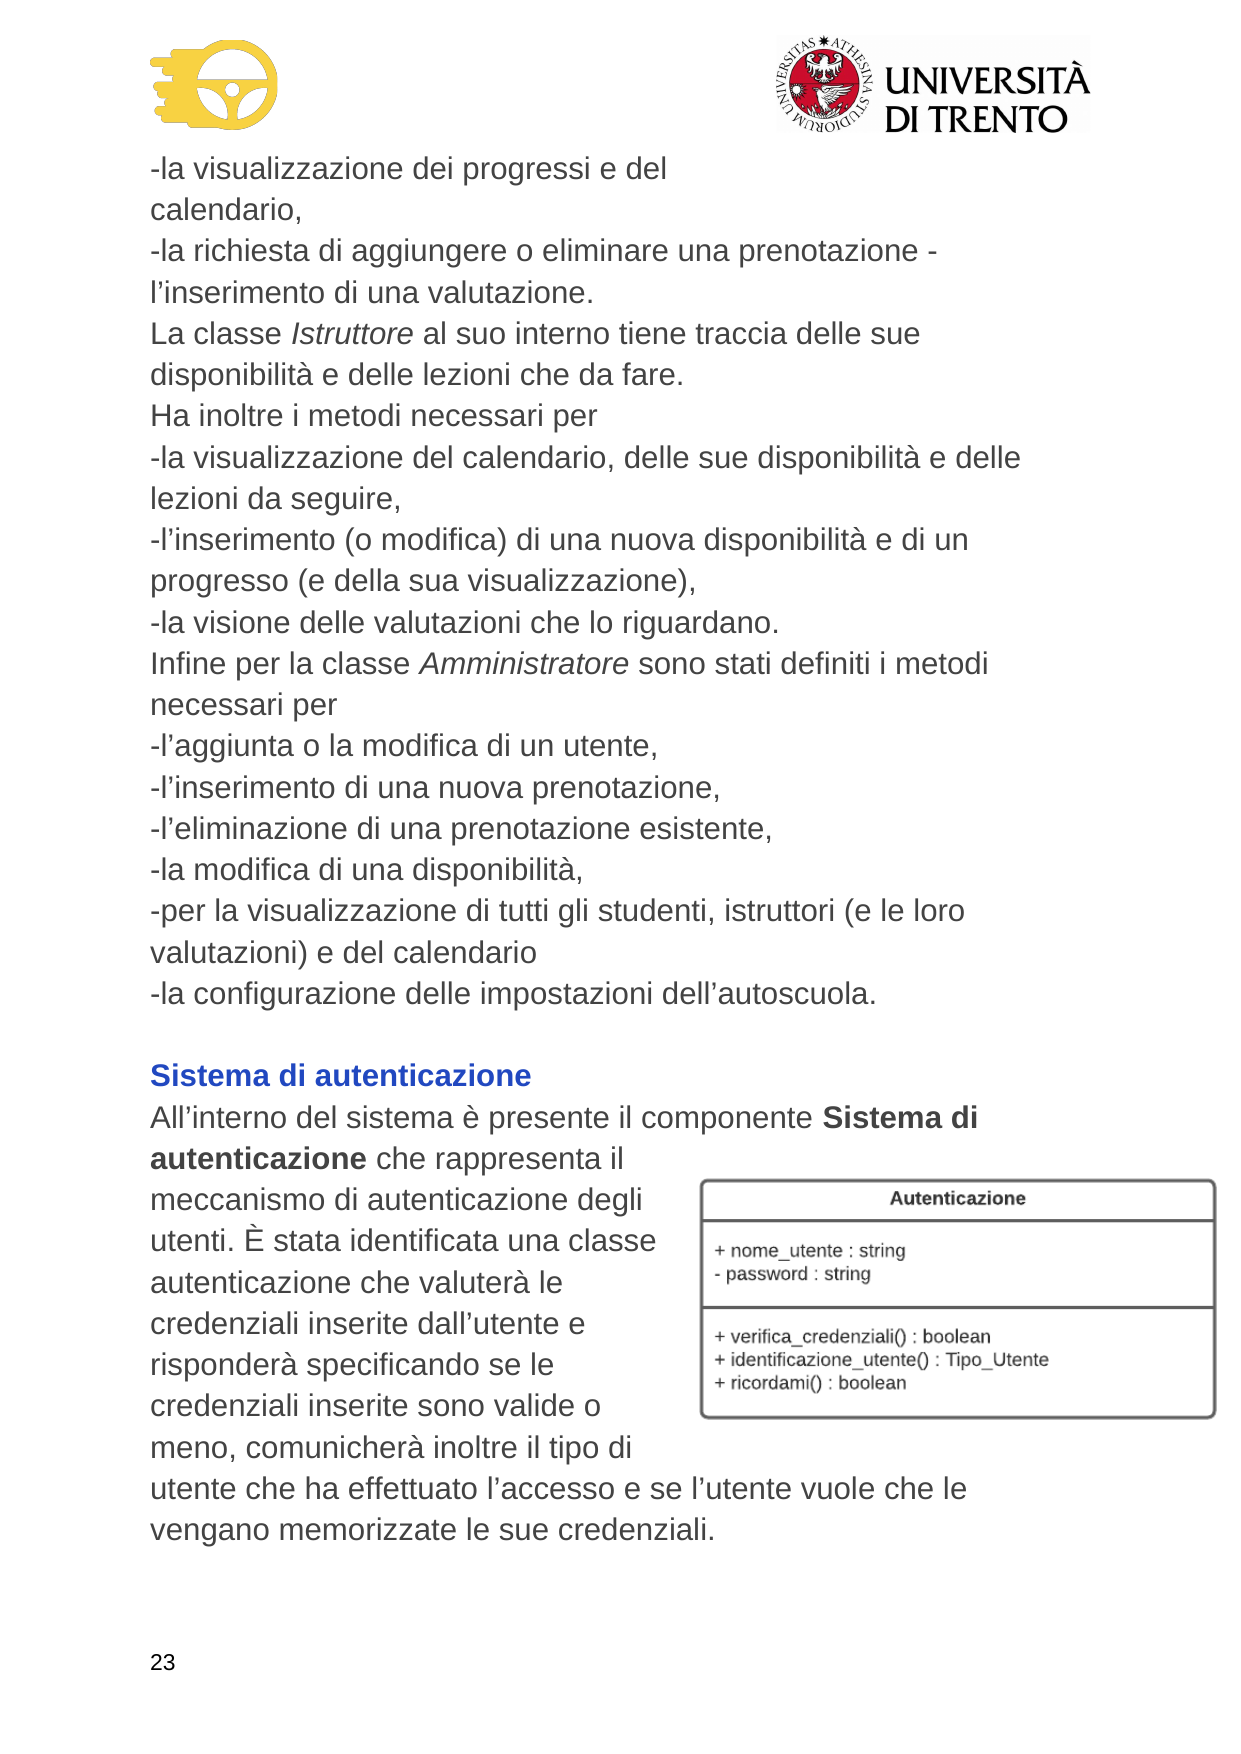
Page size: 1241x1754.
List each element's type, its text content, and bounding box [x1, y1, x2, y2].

text -la visione delle valutazioni che lo riguardano. [150, 604, 1090, 640]
picture [776, 35, 1091, 133]
text Sistema di autenticazione [150, 1057, 1090, 1093]
text Infine per la classe Amministratore sono stati definiti i metodi necessari per [150, 645, 1090, 722]
text -l’inserimento (o modifica) di una nuova disponibilità e di un progresso (e della sua visualizzazione), [150, 521, 1090, 598]
text -l’eliminazione di una prenotazione esistente, [150, 810, 1090, 846]
text All’interno del sistema è presente il componente Sistema di autenticazione che rappresenta il meccanismo di autenticazione degli utenti. È stata identificata una classe autenticazione che valuterà le credenziali inserite dall’utente e risponderà specificando se le credenziali inserite sono valide o meno, comunicherà inoltre il tipo di utente che ha effettuato l’accesso e se l’utente vuole che le vengano memorizzate le sue credenziali. [150, 1099, 1090, 1547]
text La classe Istruttore al suo interno tiene traccia delle sue disponibilità e delle lezioni che da fare. [150, 315, 1090, 392]
text Ha inoltre i metodi necessari per [150, 397, 1090, 433]
text -l’aggiunta o la modifica di un utente, [150, 727, 1090, 763]
text -per la visualizzazione di tutti gli studenti, istruttori (e le loro valutazioni) e del calendario [150, 892, 1090, 970]
picture [679, 1158, 1238, 1441]
text -la visualizzazione dei progressi e del calendario, [150, 150, 1090, 227]
text -la visualizzazione del calendario, delle sue disponibilità e delle lezioni da seguire, [150, 439, 1090, 516]
picture [150, 40, 278, 130]
text -l’inserimento di una nuova prenotazione, [150, 769, 1090, 805]
text -la modifica di una disponibilità, [150, 851, 1090, 887]
text -la configurazione delle impostazioni dell’autoscuola. [150, 975, 1090, 1011]
text -la richiesta di aggiungere o eliminare una prenotazione -l’inserimento di una valutazione. [150, 232, 1090, 310]
